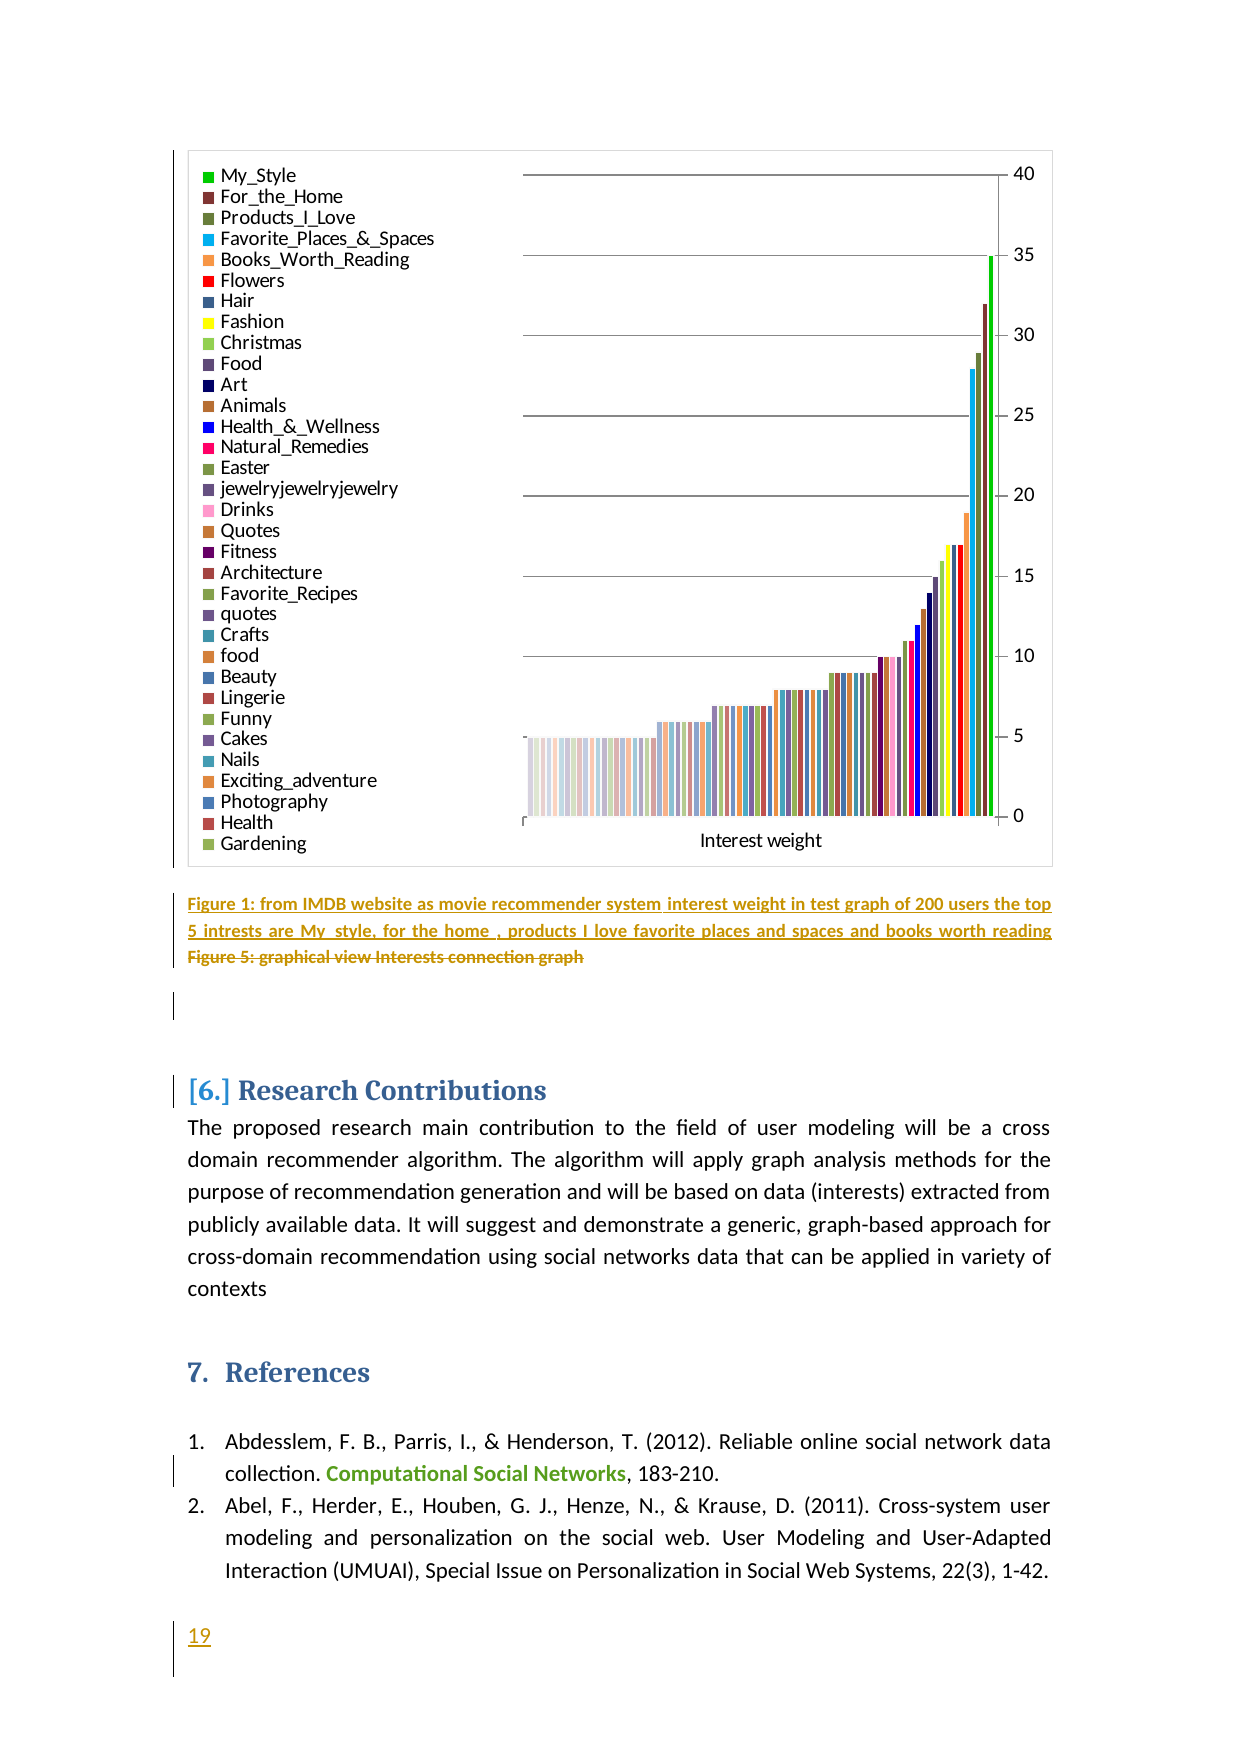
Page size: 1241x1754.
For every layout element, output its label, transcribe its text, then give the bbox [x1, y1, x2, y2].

subtitle Research Contributions [187, 1074, 1053, 1108]
text The proposed research main contribution to the field of user modeling will be a cross domain recommender algorithm. The algorithm will apply graph analysis methods for the purpose of recommendation generation and will be based on data (interests) extracted from publicly available data. It will suggest and demonstrate a generic, graph-based approach for cross-domain recommendation using social networks data that can be applied in variety of contexts [187, 1113, 1053, 1302]
list Abdesslem, F. B., Parris, I., & Henderson, T. (2012). Reliable online social network data collection. Computational Social Networks, 183-210. [187, 1427, 1053, 1487]
subtitle References [187, 1356, 1053, 1390]
list Abel, F., Herder, E., Houben, G. J., Henze, N., & Krause, D. (2011). Cross-system user modeling and personalization on the social web. User Modeling and User-Adapted Interaction (UMUAI), Special Issue on Personalization in Social Web Systems, 22(3), 1-42. [187, 1491, 1053, 1584]
